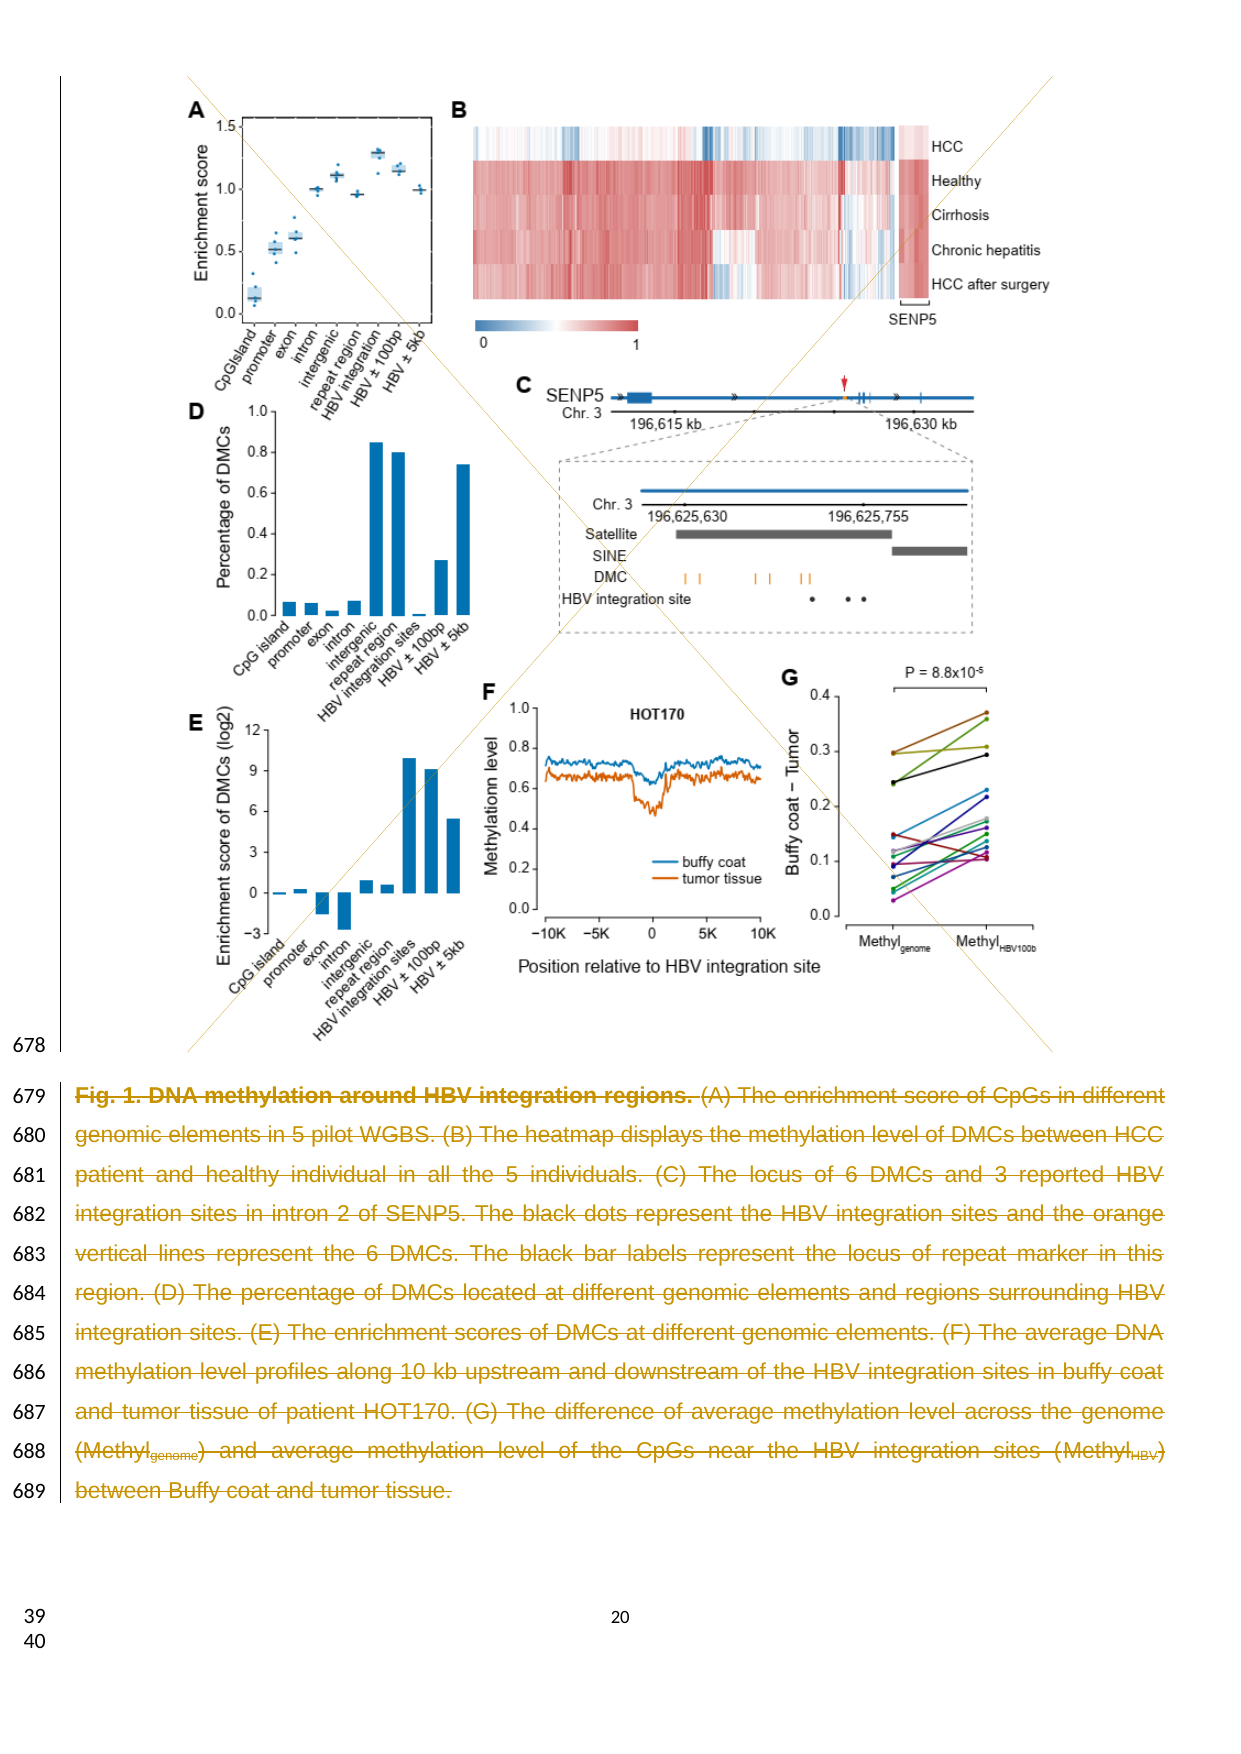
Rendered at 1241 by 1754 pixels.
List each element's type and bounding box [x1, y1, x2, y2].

picture [189, 76, 1051, 562]
picture [188, 566, 1052, 1053]
picture [187, 77, 619, 1051]
picture [621, 77, 1053, 1051]
